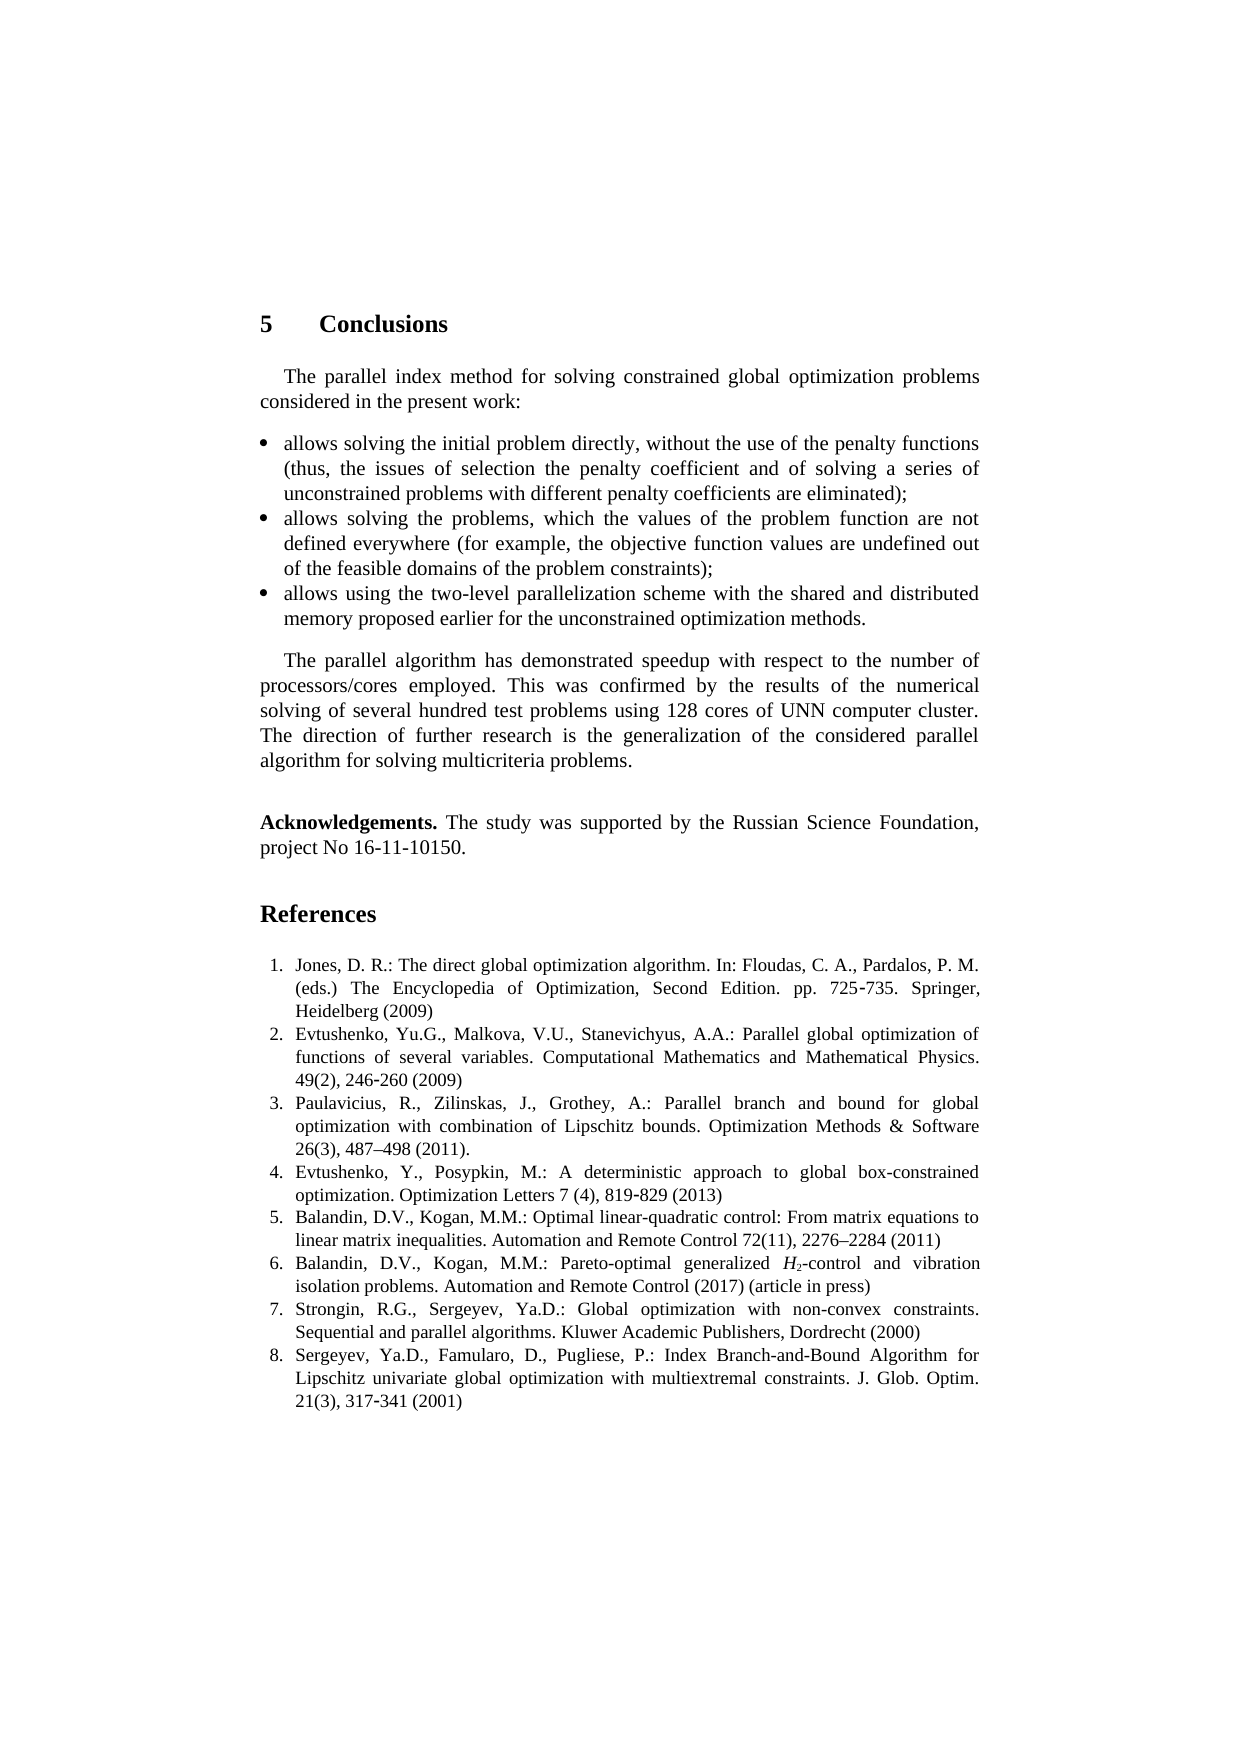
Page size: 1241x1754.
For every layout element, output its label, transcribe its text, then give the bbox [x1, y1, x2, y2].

list Evtushenko, Y., Posypkin, M.: A deterministic approach to global box-constrained optimization. Optimization Letters 7 (4), 819829 (2013) [283, 1159, 980, 1205]
list Balandin, D.V., Kogan, M.M.: Optimal linear-quadratic control: From matrix equations to linear matrix inequalities. Automation and Remote Control 72(11), 2276–2284 (2011) [283, 1205, 980, 1251]
list Strongin, R.G., Sergeyev, Ya.D.: Global optimization with non-convex constraints. Sequential and parallel algorithms. Kluwer Academic Publishers, Dordrecht (2000) [283, 1297, 980, 1342]
subtitle References [260, 897, 980, 928]
subtitle Conclusions [260, 307, 980, 338]
list Balandin, D.V., Kogan, M.M.: Pareto-optimal generalized H2-control and vibration isolation problems. Automation and Remote Control (2017) (article in press) [283, 1251, 980, 1297]
text The parallel algorithm has demonstrated speedup with respect to the number of processors/cores employed. This was confirmed by the results of the numerical solving of several hundred test problems using 128 cores of UNN computer cluster. The direction of further research is the generalization of the considered parallel algorithm for solving multicriteria problems. [260, 647, 980, 772]
list Sergeyev, Ya.D., Famularo, D., Pugliese, P.: Index Branch-and-Bound Algorithm for Lipschitz univariate global optimization with multiextremal constraints. J. Glob. Optim. 21(3), 317341 (2001) [283, 1342, 980, 1411]
text allows solving the problems, which the values of the problem function are not defined everywhere (for example, the objective function values are undefined out of the feasible domains of the problem constraints); [260, 505, 980, 580]
list Jones, D. R.: The direct global optimization algorithm. In: Floudas, C. A., Pardalos, P. M. (eds.) The Encyclopedia of Optimization, Second Edition. pp. 725735. Springer, Heidelberg (2009) [283, 953, 980, 1022]
text Acknowledgements. The study was supported by the Russian Science Foundation, project No 16-11-10150. [260, 809, 980, 859]
text allows solving the initial problem directly, without the use of the penalty functions (thus, the issues of selection the penalty coefficient and of solving a series of unconstrained problems with different penalty coefficients are eliminated); [260, 430, 980, 505]
text The parallel index method for solving constrained global optimization problems considered in the present work: [260, 363, 980, 413]
list Evtushenko, Yu.G., Malkova, V.U., Stanevichyus, A.A.: Parallel global optimization of functions of several variables. Computational Mathematics and Mathematical Physics. 49(2), 246260 (2009) [283, 1022, 980, 1090]
list Paulavicius, R., Zilinskas, J., Grothey, A.: Parallel branch and bound for global optimization with combination of Lipschitz bounds. Optimization Methods & Software 26(3), 487–498 (2011). [283, 1090, 980, 1159]
text allows using the two-level parallelization scheme with the shared and distributed memory proposed earlier for the unconstrained optimization methods. [260, 580, 980, 630]
